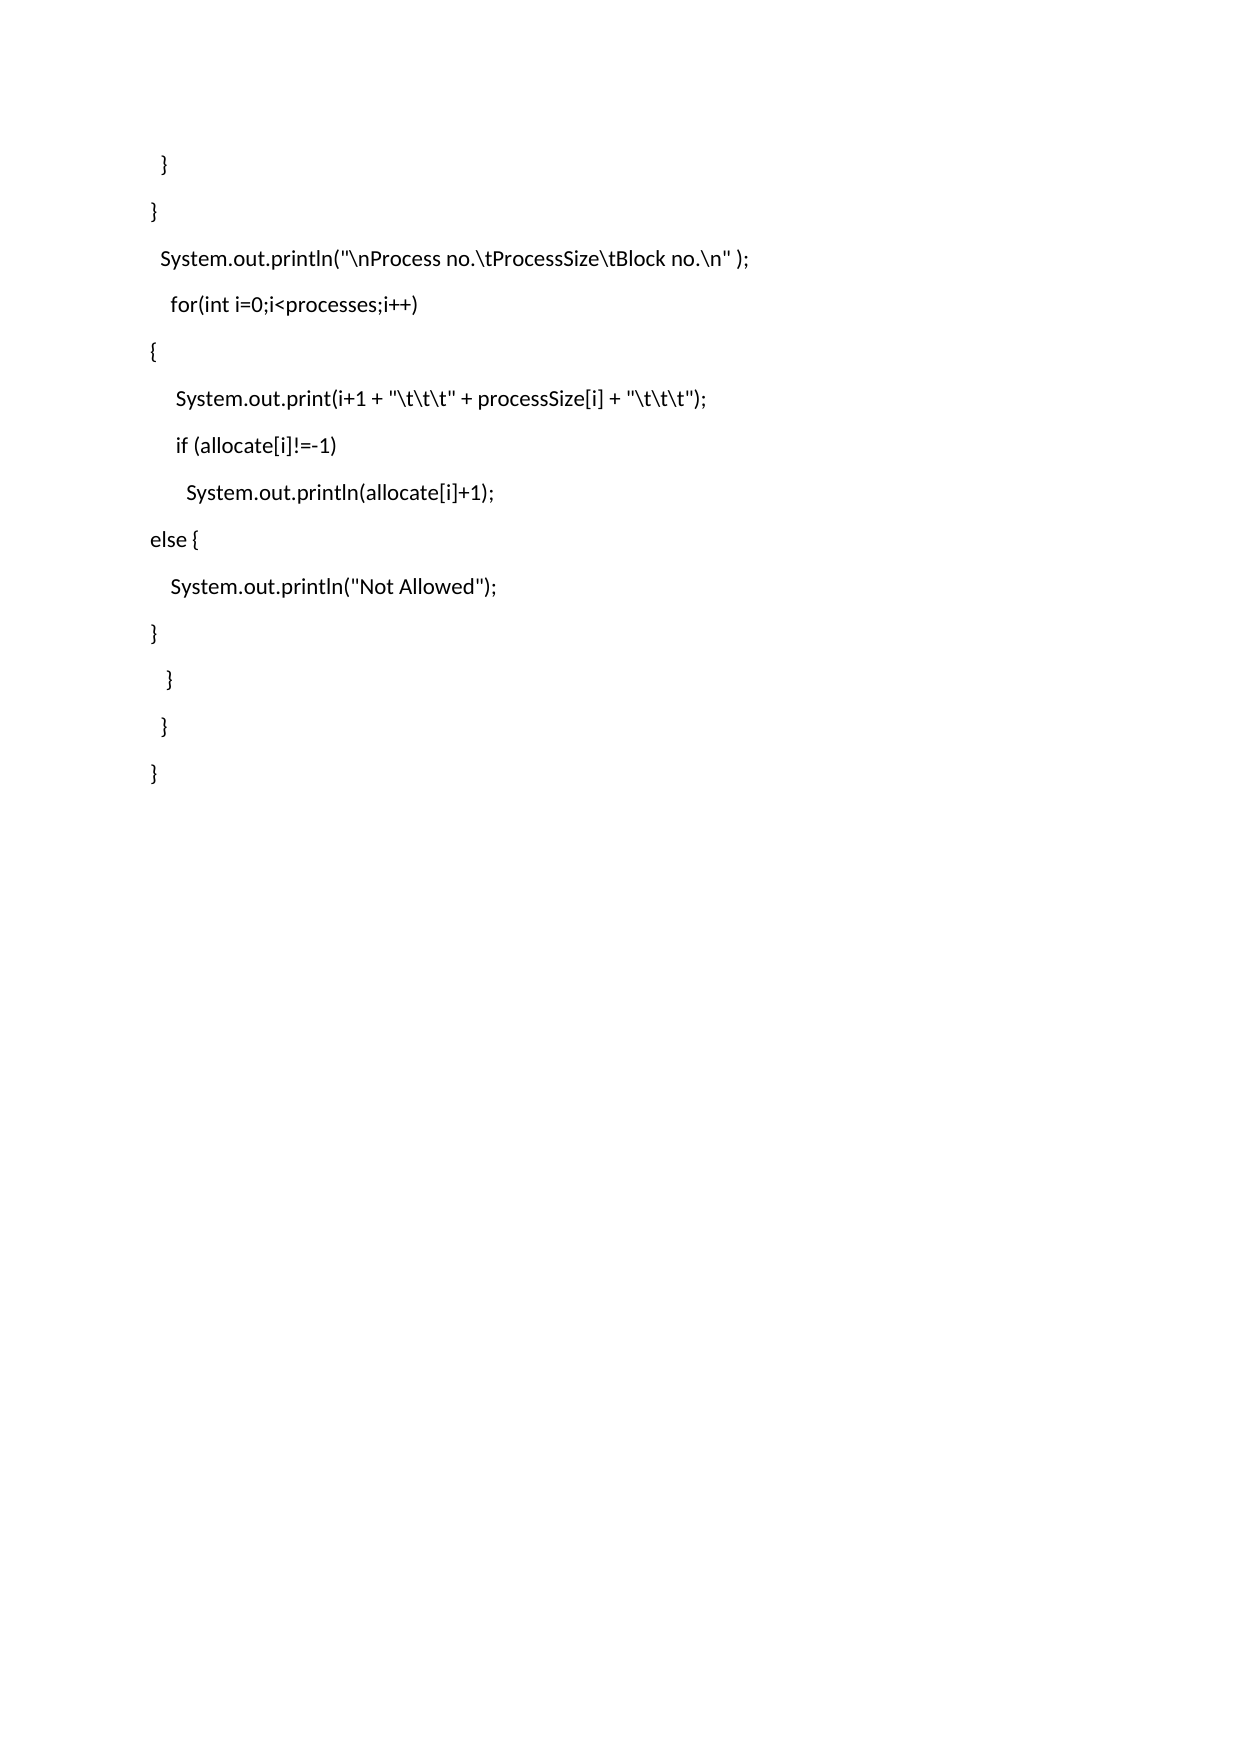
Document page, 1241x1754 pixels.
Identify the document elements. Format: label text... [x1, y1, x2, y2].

text System.out.print(i+1 + "\t\t\t" + processSize[i] + "\t\t\t"); [150, 384, 1090, 412]
text } [150, 712, 1090, 741]
text System.out.println("\nProcess no.\tProcessSize\tBlock no.\n" ); [150, 244, 1090, 272]
text if (allocate[i]!=-1) [150, 431, 1090, 459]
text } [150, 759, 1090, 787]
text } [150, 197, 1090, 225]
text } [150, 666, 1090, 694]
text { [150, 337, 1090, 366]
text } [150, 150, 1090, 178]
text System.out.println(allocate[i]+1); [150, 478, 1090, 506]
text System.out.println("Not Allowed"); [150, 572, 1090, 600]
text else { [150, 525, 1090, 553]
text } [150, 619, 1090, 647]
text for(int i=0;i<processes;i++) [150, 291, 1090, 319]
